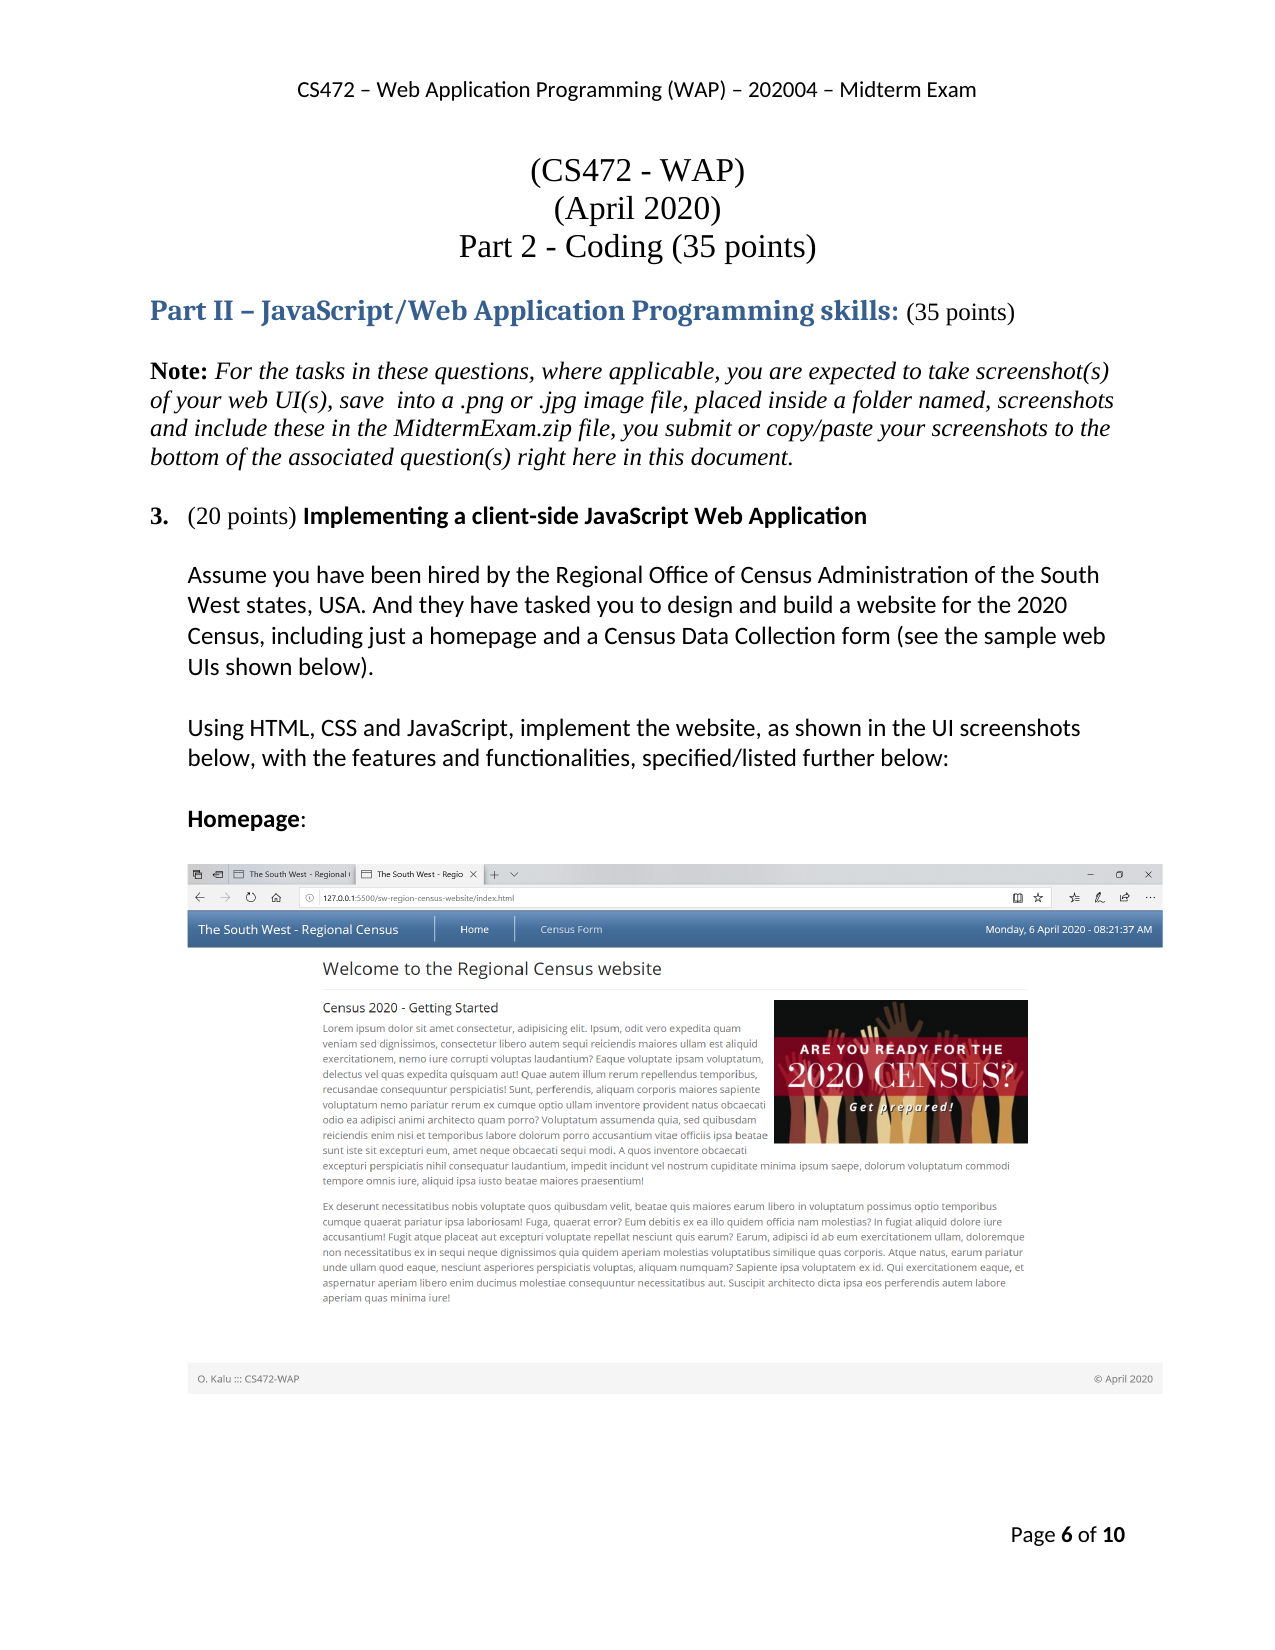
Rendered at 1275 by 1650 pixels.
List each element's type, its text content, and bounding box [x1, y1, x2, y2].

text Using HTML, CSS and JavaScript, implement the website, as shown in the UI screenshots below, with the features and functionalities, specified/listed further below: [187, 712, 1125, 773]
text Homepage: [187, 803, 1125, 834]
text (April 2020) [150, 188, 1125, 227]
text (CS472 - WAP) [150, 150, 1125, 188]
list (20 points) Implementing a client-side JavaScript Web Application [150, 500, 1125, 530]
text Part 2 - Coding (35 points) [150, 227, 1125, 265]
picture [187, 864, 1163, 1394]
text Assume you have been hired by the Regional Office of Census Administration of the South West states, USA. And they have tasked you to design and build a website for the 2020 Census, including just a homepage and a Census Data Collection form (see the sample web UIs shown below). [187, 559, 1125, 681]
text Note: For the tasks in these questions, where applicable, you are expected to take screenshot(s) of your web UI(s), save into a .png or .jpg image file, placed inside a folder named, screenshots and include these in the MidtermExam.zip file, you submit or copy/paste your screenshots to the bottom of the associated question(s) right here in this document. [150, 356, 1125, 471]
text Part II – JavaScript/Web Application Programming skills: (35 points) [150, 294, 1125, 327]
